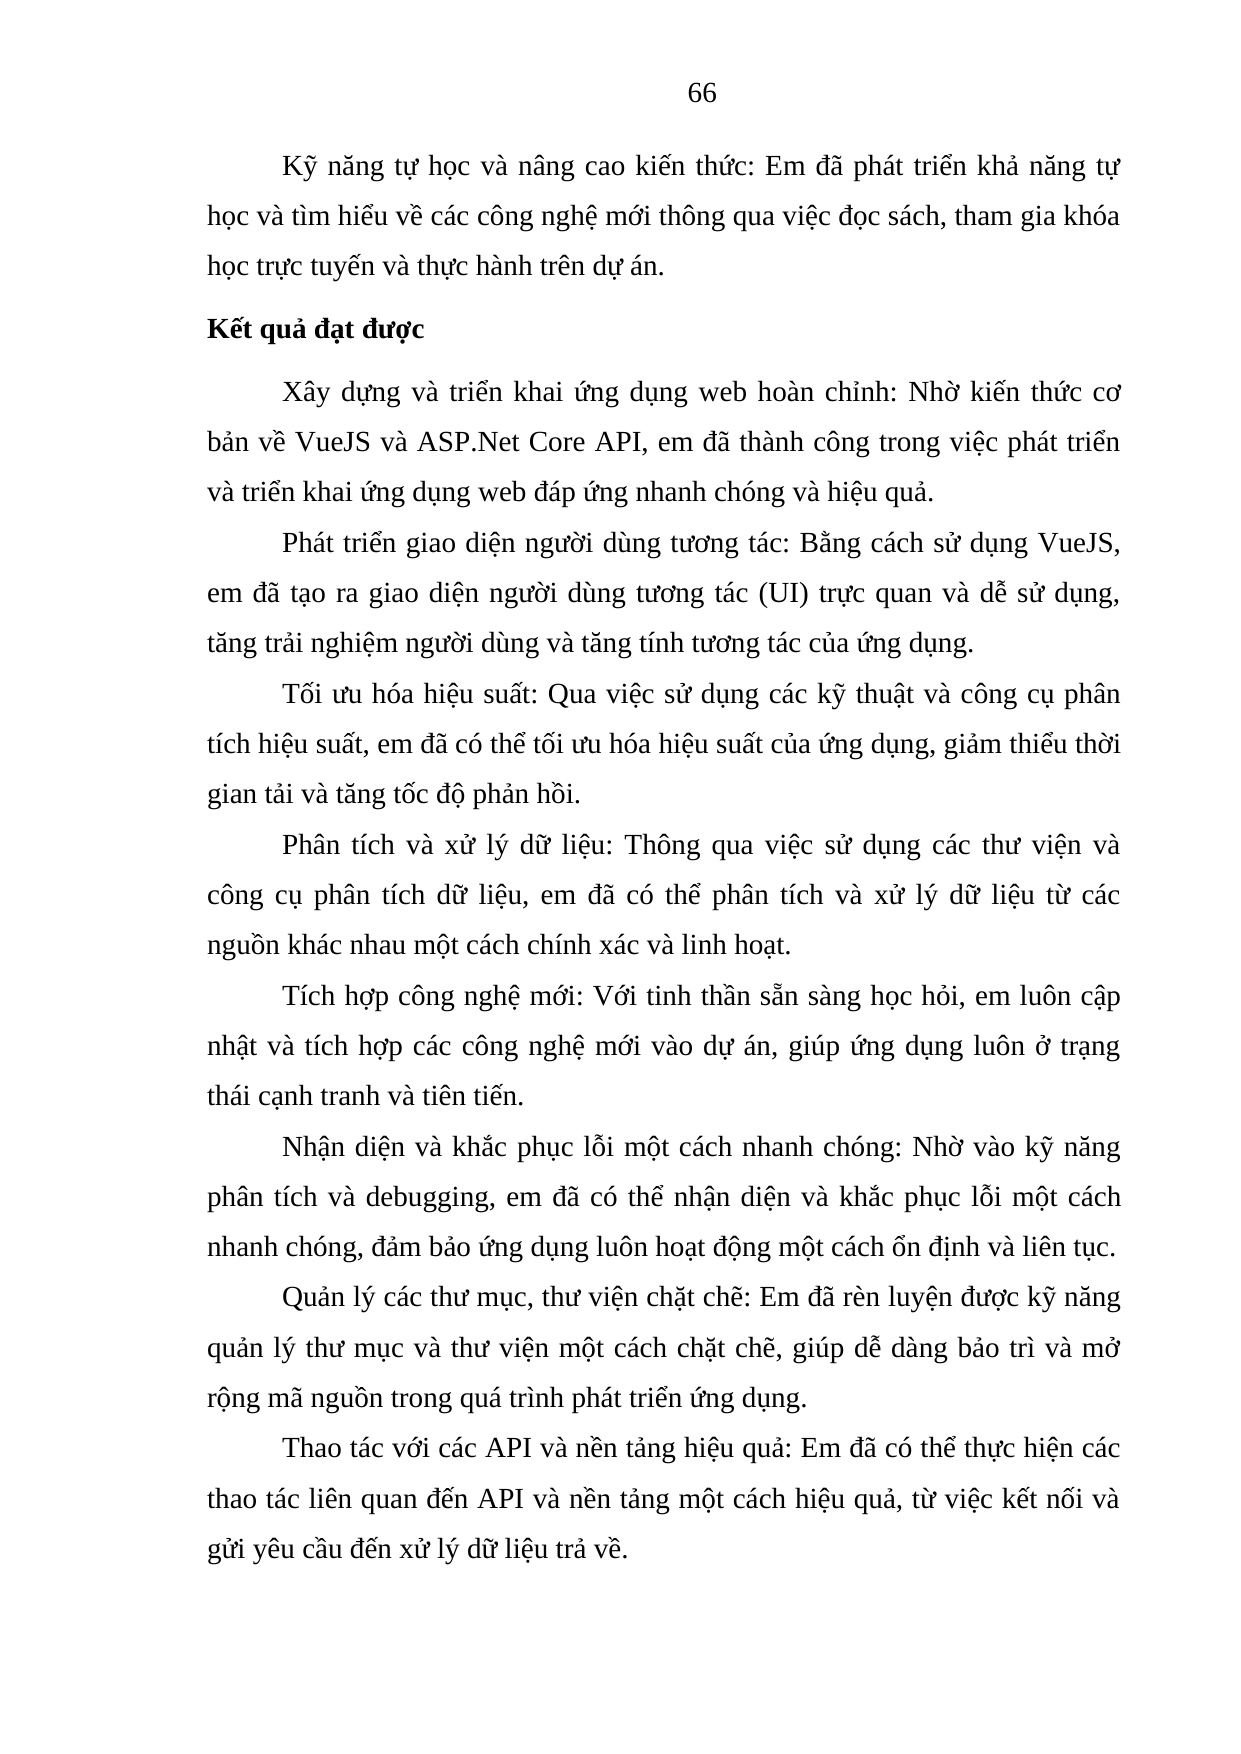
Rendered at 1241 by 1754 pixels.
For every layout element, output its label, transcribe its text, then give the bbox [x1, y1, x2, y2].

text Thao tác với các API và nền tảng hiệu quả: Em đã có thể thực hiện các thao tác liên quan đến API và nền tảng một cách hiệu quả, từ việc kết nối và gửi yêu cầu đến xử lý dữ liệu trả về. [207, 1431, 1122, 1565]
text Tích hợp công nghệ mới: Với tinh thần sẵn sàng học hỏi, em luôn cập nhật và tích hợp các công nghệ mới vào dự án, giúp ứng dụng luôn ở trạng thái cạnh tranh và tiên tiến. [207, 978, 1122, 1112]
text Tối ưu hóa hiệu suất: Qua việc sử dụng các kỹ thuật và công cụ phân tích hiệu suất, em đã có thể tối ưu hóa hiệu suất của ứng dụng, giảm thiểu thời gian tải và tăng tốc độ phản hồi. [207, 676, 1122, 810]
text Quản lý các thư mục, thư viện chặt chẽ: Em đã rèn luyện được kỹ năng quản lý thư mục và thư viện một cách chặt chẽ, giúp dễ dàng bảo trì và mở rộng mã nguồn trong quá trình phát triển ứng dụng. [207, 1279, 1122, 1414]
text Kết quả đạt được [207, 311, 1122, 345]
text Xây dựng và triển khai ứng dụng web hoàn chỉnh: Nhờ kiến thức cơ bản về VueJS và ASP.Net Core API, em đã thành công trong việc phát triển và triển khai ứng dụng web đáp ứng nhanh chóng và hiệu quả. [207, 374, 1122, 508]
text Kỹ năng tự học và nâng cao kiến thức: Em đã phát triển khả năng tự học và tìm hiểu về các công nghệ mới thông qua việc đọc sách, tham gia khóa học trực tuyến và thực hành trên dự án. [207, 148, 1122, 282]
text Phân tích và xử lý dữ liệu: Thông qua việc sử dụng các thư viện và công cụ phân tích dữ liệu, em đã có thể phân tích và xử lý dữ liệu từ các nguồn khác nhau một cách chính xác và linh hoạt. [207, 827, 1122, 961]
text Nhận diện và khắc phục lỗi một cách nhanh chóng: Nhờ vào kỹ năng phân tích và debugging, em đã có thể nhận diện và khắc phục lỗi một cách nhanh chóng, đảm bảo ứng dụng luôn hoạt động một cách ổn định và liên tục. [207, 1129, 1122, 1263]
text Phát triển giao diện người dùng tương tác: Bằng cách sử dụng VueJS, em đã tạo ra giao diện người dùng tương tác (UI) trực quan và dễ sử dụng, tăng trải nghiệm người dùng và tăng tính tương tác của ứng dụng. [207, 525, 1122, 659]
